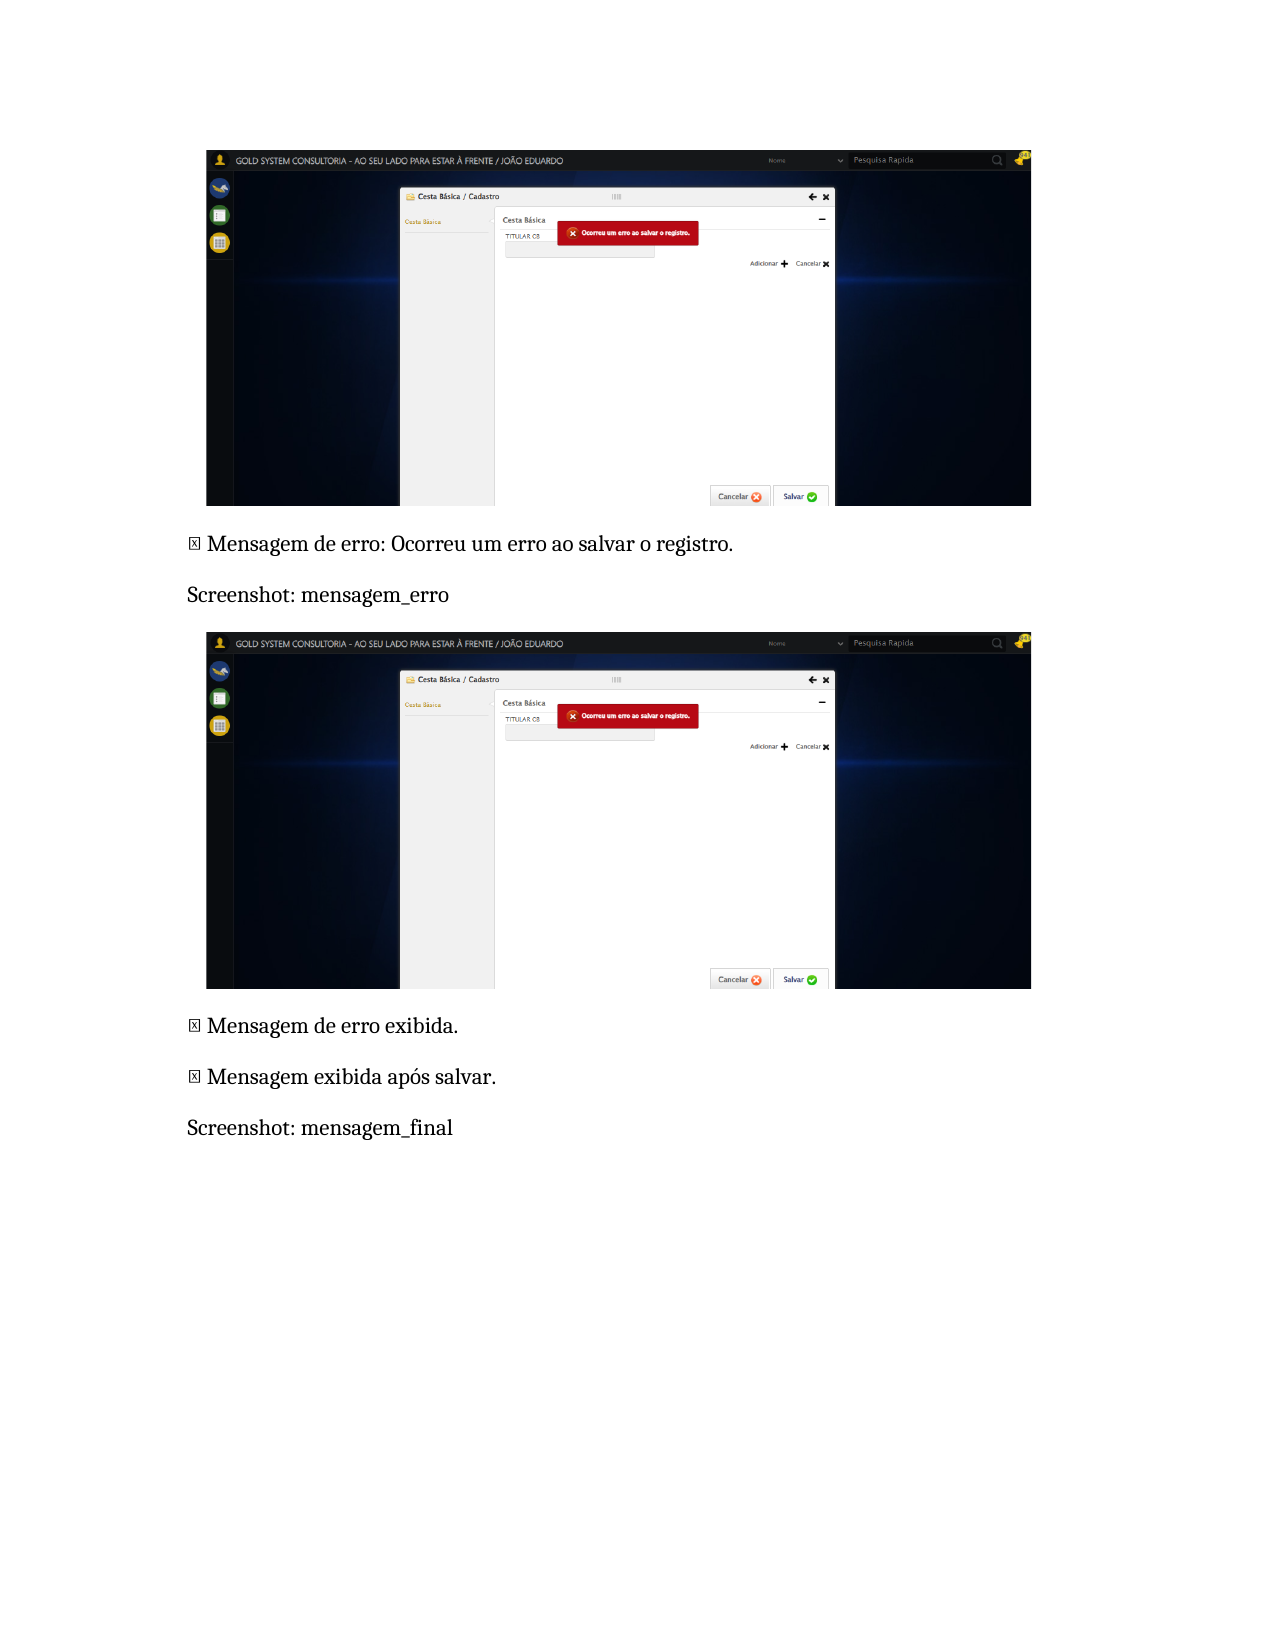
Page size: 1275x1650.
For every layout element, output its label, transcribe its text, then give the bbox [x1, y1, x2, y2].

picture [206, 150, 1032, 506]
text ❌ Mensagem de erro: Ocorreu um erro ao salvar o registro. [187, 530, 1087, 557]
text Screenshot: mensagem_final [187, 1115, 1087, 1141]
text 📸 Mensagem exibida após salvar. [187, 1064, 1087, 1090]
text ❌ Mensagem de erro exibida. [187, 1013, 1087, 1039]
text Screenshot: mensagem_erro [187, 581, 1087, 608]
picture [206, 632, 1032, 989]
